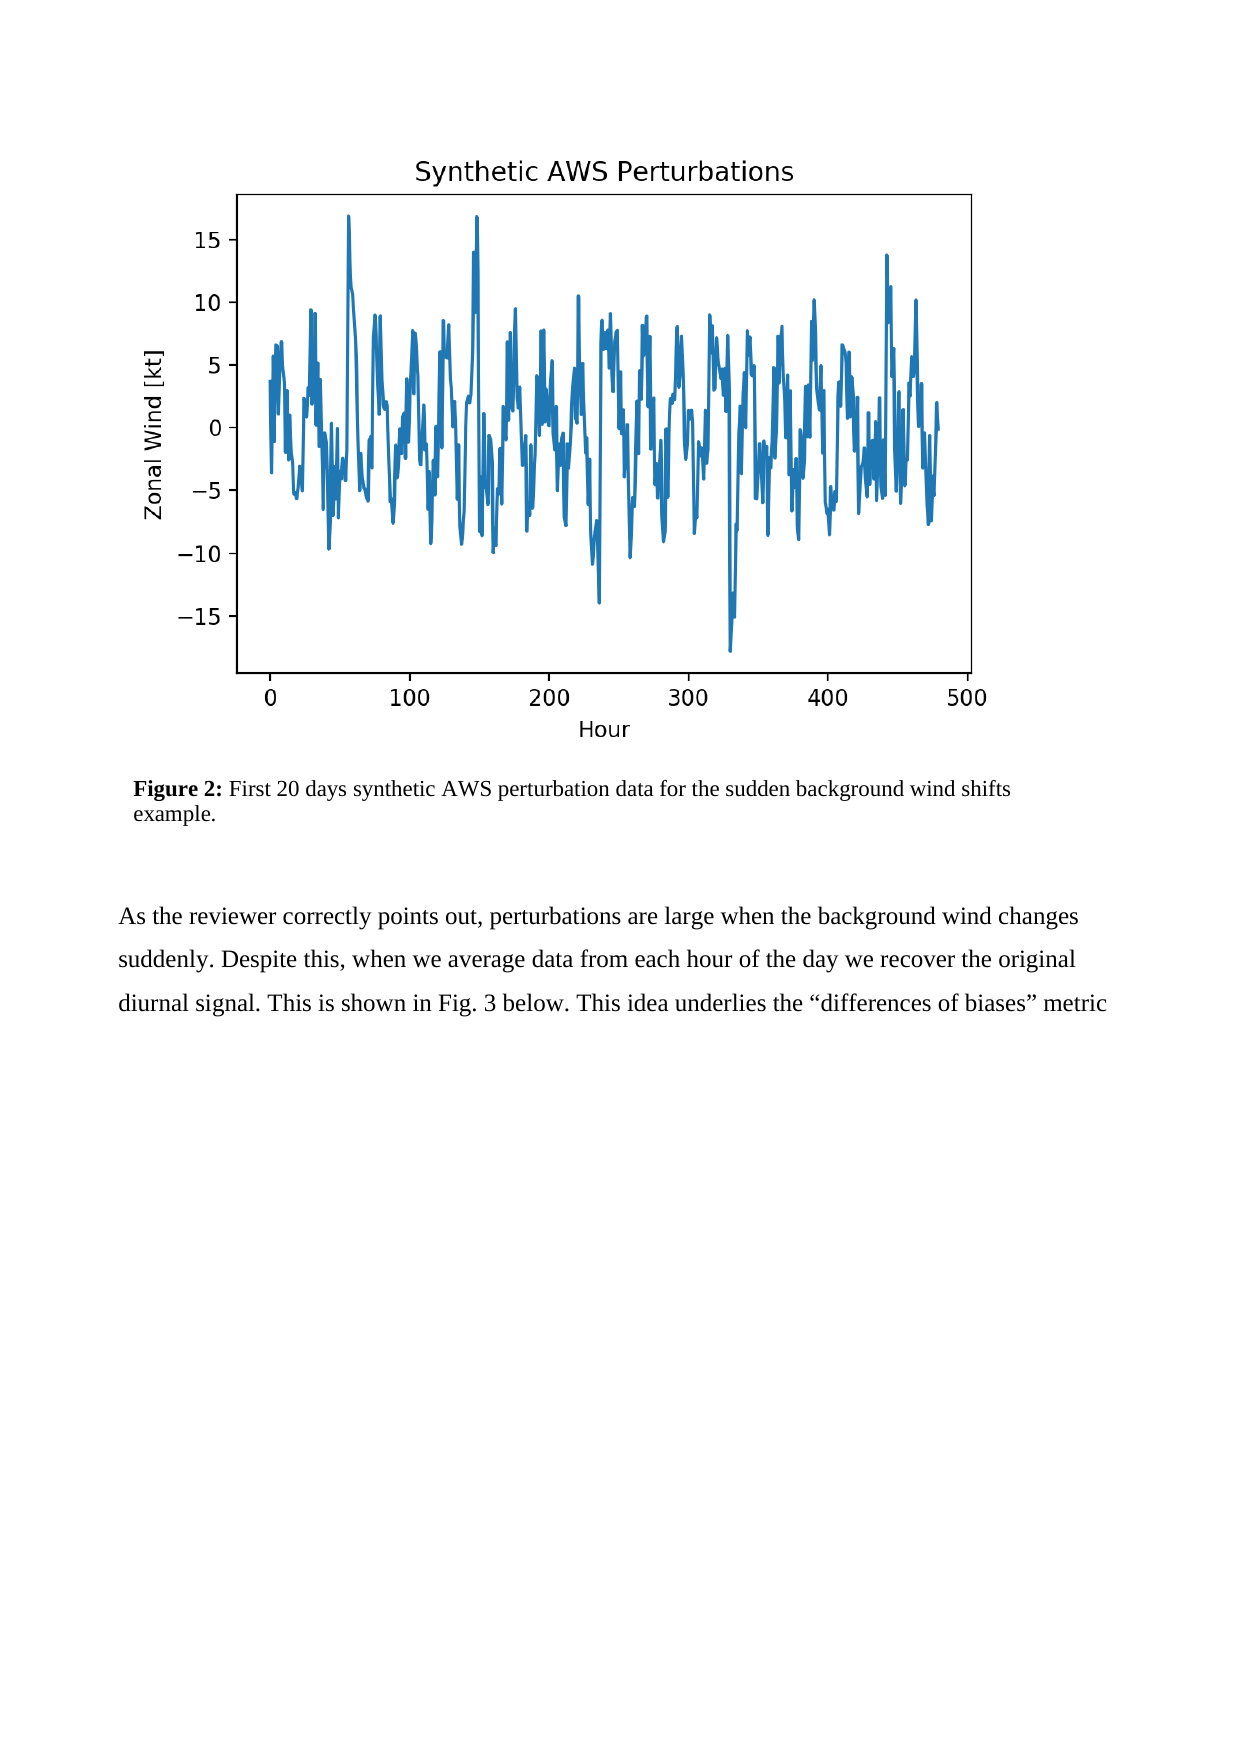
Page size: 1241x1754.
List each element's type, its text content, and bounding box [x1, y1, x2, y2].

text As the reviewer correctly points out, perturbations are large when the background wind changes suddenly. Despite this, when we average data from each hour of the day we recover the original diurnal signal. This is shown in Fig. 3 below. This idea underlies the “differences of biases” metric defined on lines 207-210 of the original manuscript (lines 234-236 of revised manuscript). [118, 901, 1122, 1016]
picture [118, 118, 1066, 752]
